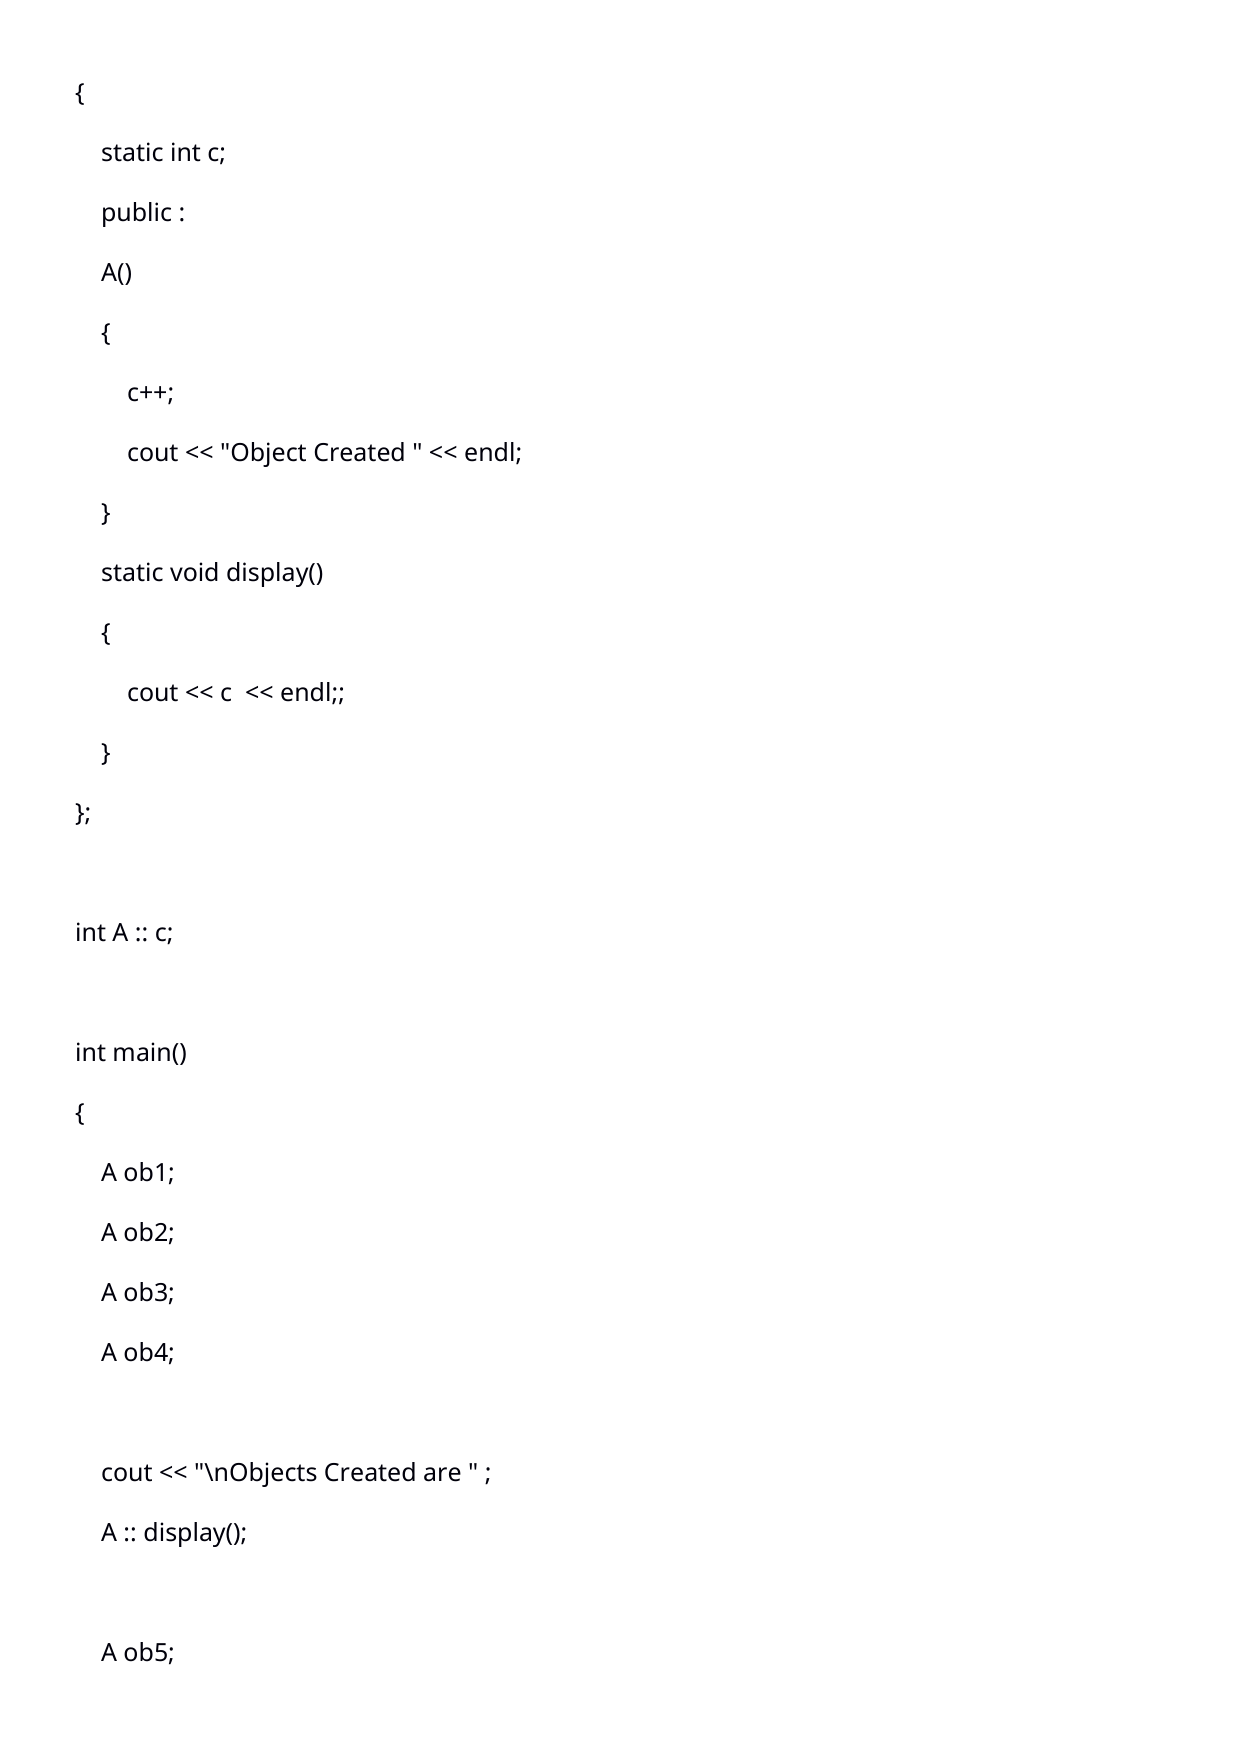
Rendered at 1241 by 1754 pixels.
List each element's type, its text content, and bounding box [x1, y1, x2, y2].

text { [75, 75, 1165, 109]
text { [75, 1095, 1165, 1129]
text { [75, 615, 1165, 649]
text A ob2; [75, 1215, 1165, 1249]
text A ob3; [75, 1275, 1165, 1309]
text { [75, 315, 1165, 349]
text cout << c << endl;; [75, 675, 1165, 709]
text A() [75, 255, 1165, 289]
text A ob1; [75, 1155, 1165, 1189]
text A ob4; [75, 1335, 1165, 1369]
text static void display() [75, 555, 1165, 589]
text int main() [75, 1035, 1165, 1069]
text int A :: c; [75, 915, 1165, 949]
text public : [75, 195, 1165, 229]
text c++; [75, 375, 1165, 409]
text static int c; [75, 135, 1165, 169]
text } [75, 735, 1165, 769]
text } [75, 495, 1165, 529]
text cout << "Object Created " << endl; [75, 435, 1165, 469]
text cout << "\nObjects Created are " ; [75, 1455, 1165, 1489]
text A ob5; [75, 1635, 1165, 1669]
text A :: display(); [75, 1515, 1165, 1549]
text }; [75, 795, 1165, 829]
